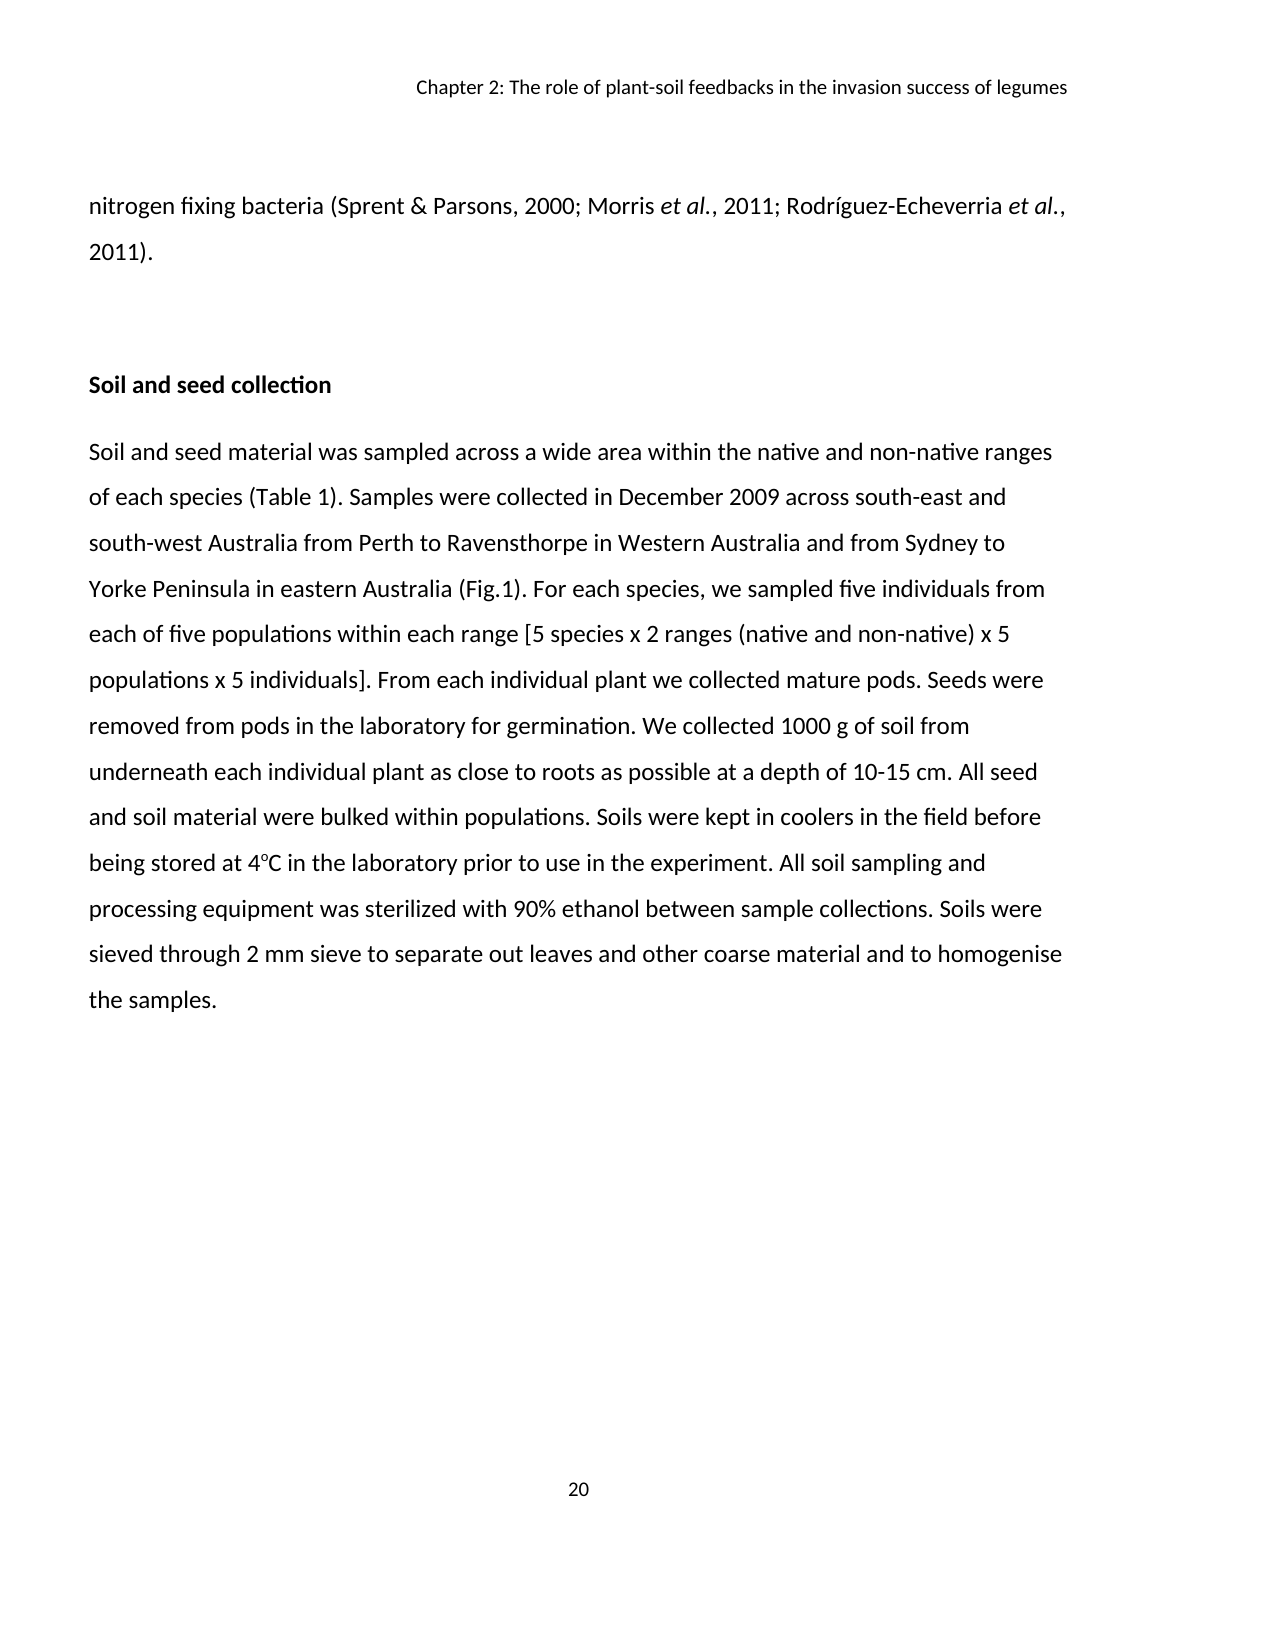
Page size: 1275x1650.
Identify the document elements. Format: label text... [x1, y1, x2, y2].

text Soil and seed collection [89, 369, 1068, 399]
text nitrogen fixing bacteria (Sprent & Parsons, 2000; Morris et al., 2011; Rodríguez-Echeverria et al., 2011). [89, 190, 1068, 266]
text Soil and seed material was sampled across a wide area within the native and non-native ranges of each species (Table 1). Samples were collected in December 2009 across south-east and south-west Australia from Perth to Ravensthorpe in Western Australia and from Sydney to Yorke Peninsula in eastern Australia (Fig.1). For each species, we sampled five individuals from each of five populations within each range [5 species x 2 ranges (native and non-native) x 5 populations x 5 individuals]. From each individual plant we collected mature pods. Seeds were removed from pods in the laboratory for germination. We collected 1000 g of soil from underneath each individual plant as close to roots as possible at a depth of 10-15 cm. All seed and soil material were bulked within populations. Soils were kept in coolers in the field before being stored at 4oC in the laboratory prior to use in the experiment. All soil sampling and processing equipment was sterilized with 90% ethanol between sample collections. Soils were sieved through 2 mm sieve to separate out leaves and other coarse material and to homogenise the samples. [89, 436, 1068, 1015]
